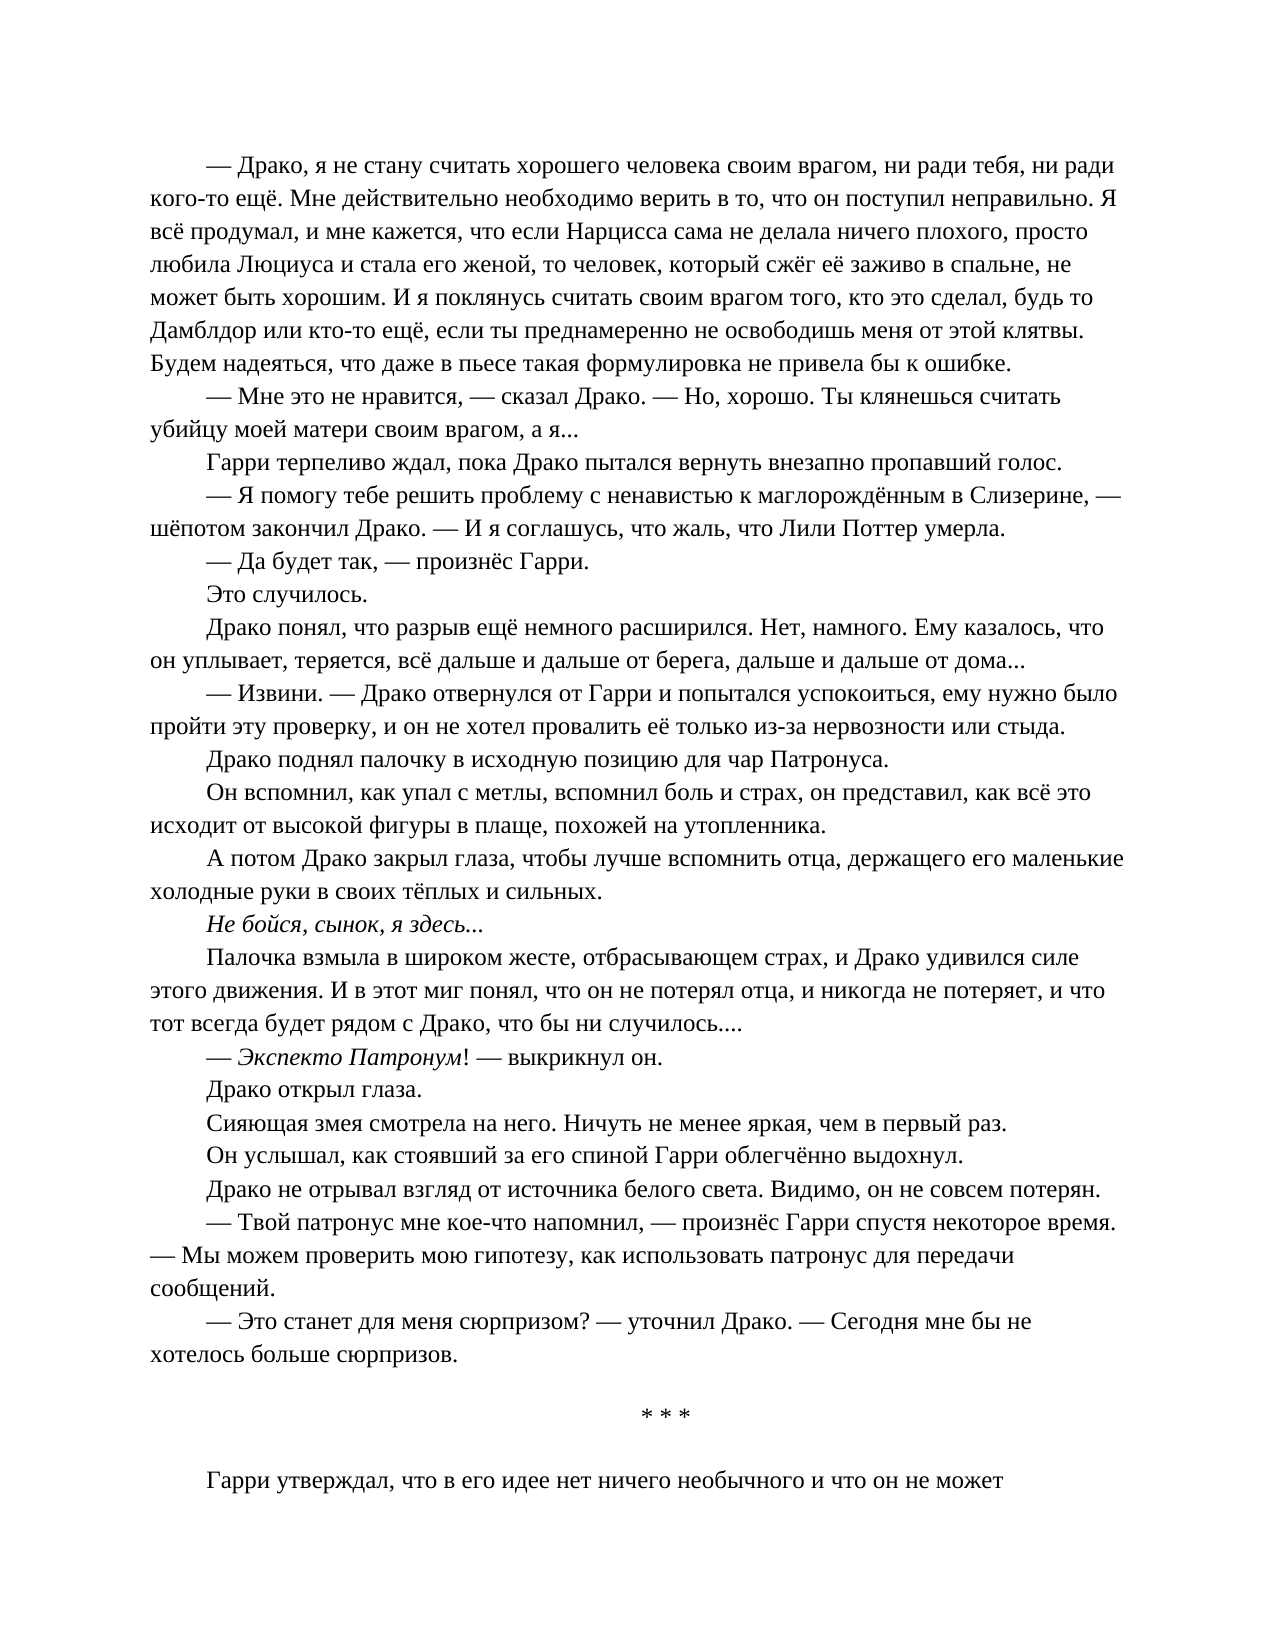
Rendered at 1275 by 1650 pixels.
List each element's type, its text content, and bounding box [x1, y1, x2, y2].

text Драко открыл глаза. [150, 1074, 1125, 1103]
text Драко понял, что разрыв ещё немного расширился. Нет, намного. Ему казалось, что он уплывает, теряется, всё дальше и дальше от берега, дальше и дальше от дома... [150, 612, 1125, 674]
text Не бойся, сынок, я здесь... [150, 909, 1125, 938]
text Он вспомнил, как упал с метлы, вспомнил боль и страх, он представил, как всё это исходит от высокой фигуры в плаще, похожей на утопленника. [150, 777, 1125, 839]
text Драко не отрывал взгляд от источника белого света. Видимо, он не совсем потерян. [150, 1174, 1125, 1202]
text — Это станет для меня сюрпризом? — уточнил Драко. — Сегодня мне бы не хотелось больше сюрпризов. [150, 1306, 1125, 1367]
text Это случилось. [150, 579, 1125, 608]
text Он услышал, как стоявший за его спиной Гарри облегчённо выдохнул. [150, 1141, 1125, 1169]
text Гарри терпеливо ждал, пока Драко пытался вернуть внезапно пропавший голос. [150, 447, 1125, 476]
text Палочка взмыла в широком жесте, отбрасывающем страх, и Драко удивился силе этого движения. И в этот миг понял, что он не потерял отца, и никогда не потеряет, и что тот всегда будет рядом с Драко, что бы ни случилось.... [150, 942, 1125, 1037]
text — Да будет так, — произнёс Гарри. [150, 546, 1125, 575]
text — Твой патронус мне кое-что напомнил, — произнёс Гарри спустя некоторое время. — Мы можем проверить мою гипотезу, как использовать патронус для передачи сообщений. [150, 1207, 1125, 1301]
text — Мне это не нравится, — сказал Драко. — Но, хорошо. Ты клянешься считать убийцу моей матери своим врагом, а я... [150, 381, 1125, 443]
text — Извини. — Драко отвернулся от Гарри и попытался успокоиться, ему нужно было пройти эту проверку, и он не хотел провалить её только из-за нервозности или стыда. [150, 678, 1125, 740]
text — Драко, я не стану считать хорошего человека своим врагом, ни ради тебя, ни ради кого-то ещё. Мне действительно необходимо верить в то, что он поступил неправильно. Я всё продумал, и мне кажется, что если Нарцисса сама не делала ничего плохого, просто любила Люциуса и стала его женой, то человек, который сжёг её заживо в спальне, не может быть хорошим. И я поклянусь считать своим врагом того, кто это сделал, будь то Дамблдор или кто-то ещё, если ты преднамеренно не освободишь меня от этой клятвы. Будем надеяться, что даже в пьесе такая формулировка не привела бы к ошибке. [150, 150, 1125, 377]
text * * * [150, 1402, 1125, 1431]
text А потом Драко закрыл глаза, чтобы лучше вспомнить отца, держащего его маленькие холодные руки в своих тёплых и сильных. [150, 843, 1125, 905]
text — Я помогу тебе решить проблему с ненавистью к маглорождённым в Слизерине, — шёпотом закончил Драко. — И я соглашусь, что жаль, что Лили Поттер умерла. [150, 480, 1125, 542]
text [150, 1465, 1125, 1494]
text Драко поднял палочку в исходную позицию для чар Патронуса. [150, 744, 1125, 773]
text — Экспекто Патронум! — выкрикнул он. [150, 1042, 1125, 1070]
text Сияющая змея смотрела на него. Ничуть не менее яркая, чем в первый раз. [150, 1108, 1125, 1136]
